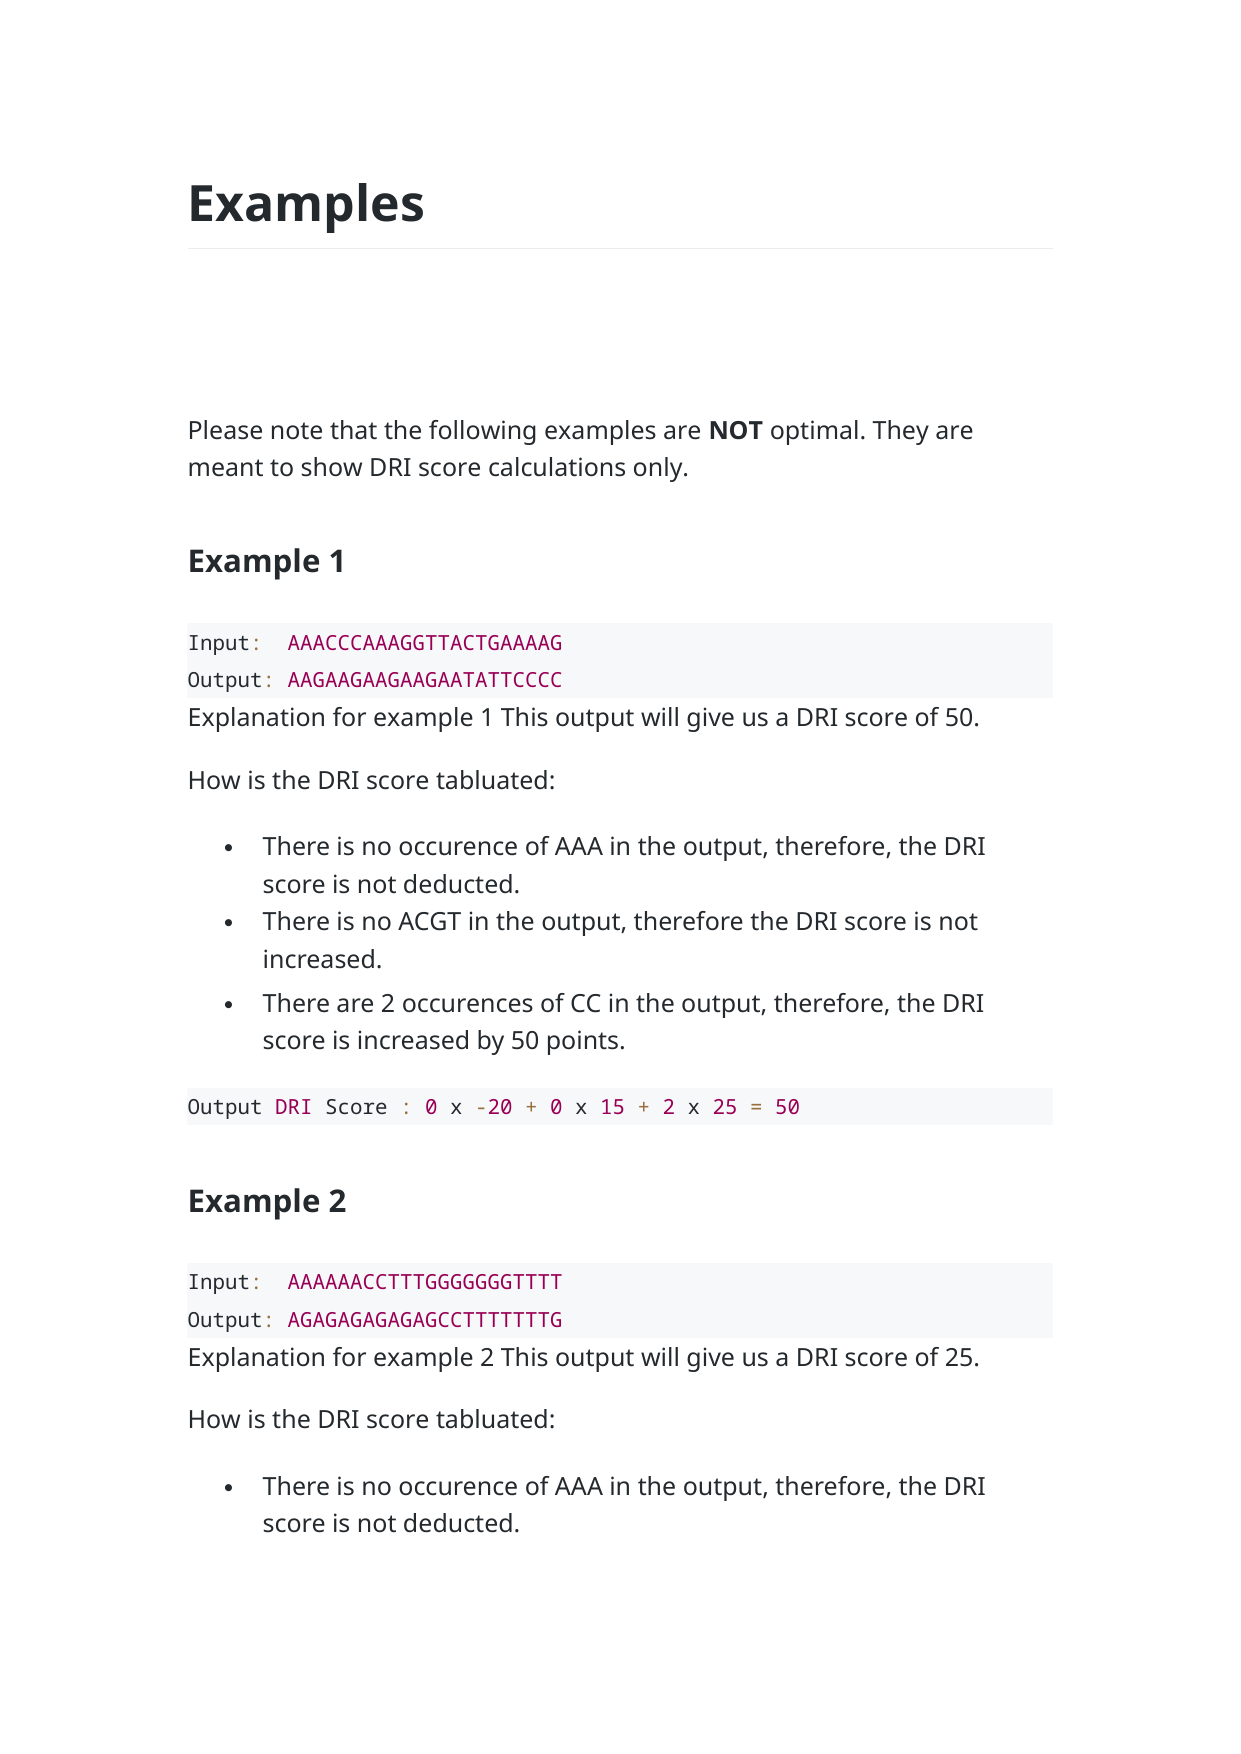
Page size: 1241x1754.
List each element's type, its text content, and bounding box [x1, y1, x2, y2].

text Output DRI Score : 0 x -20 + 0 x 15 + 2 x 25 = 50 [187, 1088, 1053, 1125]
list There are 2 occurences of CC in the output, therefore, the DRI score is increased by 50 points. [225, 983, 1053, 1058]
text Output: AGAGAGAGAGAGCCTTTTTTTG [187, 1300, 1053, 1338]
text Input: AAACCCAAAGGTTACTGAAAAG [187, 623, 1053, 661]
text Output: AAGAAGAAGAAGAATATTCCCC [187, 661, 1053, 698]
list There is no ACGT in the output, therefore the DRI score is not increased. [225, 902, 1053, 977]
text Please note that the following examples are NOT optimal. They are meant to show DRI score calculations only. [187, 411, 1053, 486]
text Explanation for example 1 This output will give us a DRI score of 50. [187, 698, 1053, 736]
text Explanation for example 2 This output will give us a DRI score of 25. [187, 1338, 1053, 1375]
text How is the DRI score tabluated: [187, 761, 1053, 798]
list There is no occurence of AAA in the output, therefore, the DRI score is not deducted. [225, 1467, 1053, 1542]
list There is no occurence of AAA in the output, therefore, the DRI score is not deducted. [225, 827, 1053, 902]
text Input: AAAAAACCTTTGGGGGGGTTTT [187, 1263, 1053, 1300]
text How is the DRI score tabluated: [187, 1400, 1053, 1438]
subtitle Example 1 [187, 523, 1053, 598]
subtitle Examples [187, 164, 1053, 249]
subtitle Example 2 [187, 1163, 1053, 1238]
